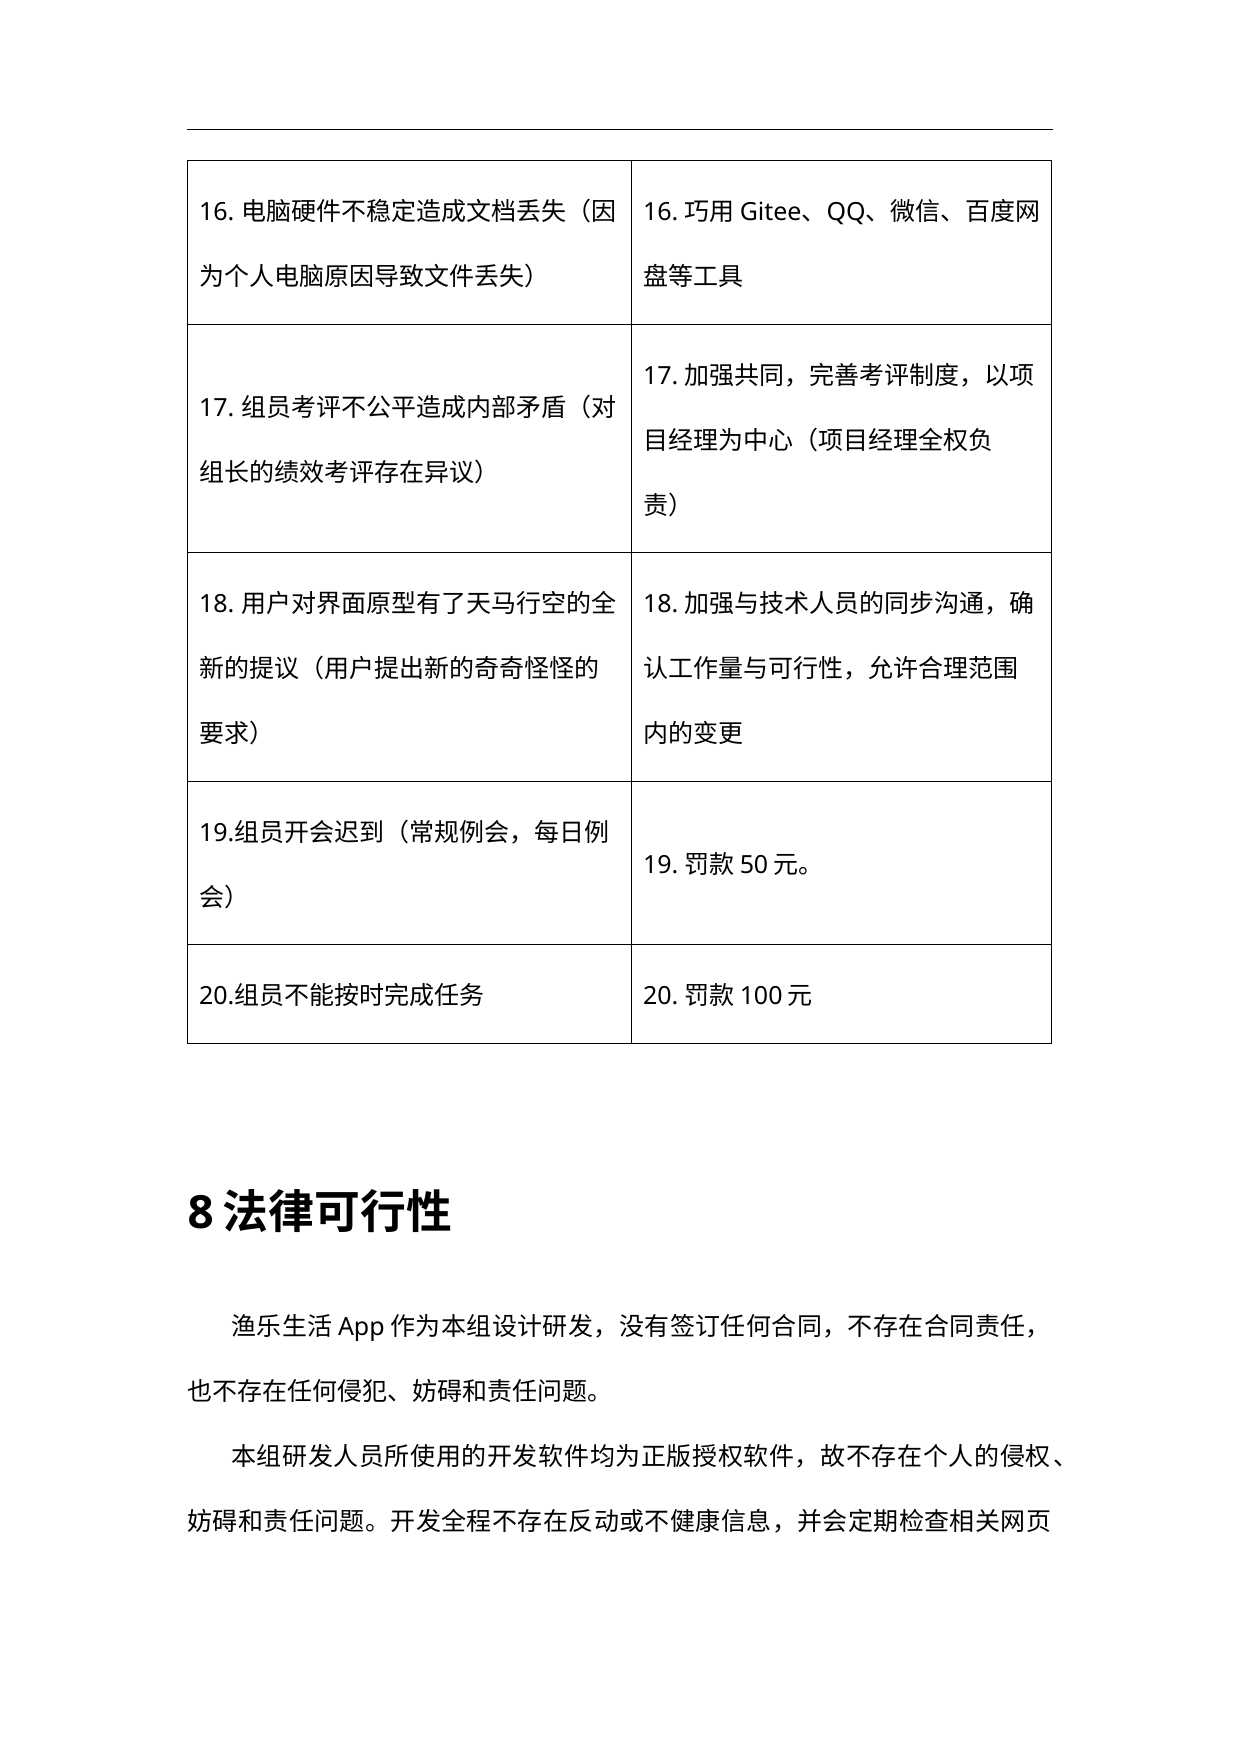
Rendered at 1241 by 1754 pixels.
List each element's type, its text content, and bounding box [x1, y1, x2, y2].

table_cell 18. 用户对界面原型有了天马行空的全新的提议（用户提出新的奇奇怪怪的要求） [188, 553, 631, 781]
table_cell 19.组员开会迟到（常规例会，每日例会） [188, 782, 631, 944]
table_cell 17. 加强共同，完善考评制度，以项目经理为中心（项目经理全权负责） [632, 325, 1051, 552]
text 渔乐生活App作为本组设计研发，没有签订任何合同，不存在合同责任，也不存在任何侵犯、妨碍和责任问题。 [187, 1292, 1053, 1422]
table_cell 20. 罚款100元 [632, 945, 1051, 1043]
table_cell 16. 电脑硬件不稳定造成文档丢失（因为个人电脑原因导致文件丢失） [188, 161, 631, 323]
table_cell 17. 组员考评不公平造成内部矛盾（对组长的绩效考评存在异议） [188, 325, 631, 552]
table_cell 19. 罚款50元。 [632, 782, 1051, 944]
subtitle 8法律可行性 [187, 1160, 1053, 1258]
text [187, 1422, 1053, 1552]
table_cell 20.组员不能按时完成任务 [188, 945, 631, 1043]
table_cell 18. 加强与技术人员的同步沟通，确认工作量与可行性，允许合理范围内的变更 [632, 553, 1051, 781]
table_cell 16. 巧用Gitee、QQ、微信、百度网盘等工具 [632, 161, 1051, 323]
